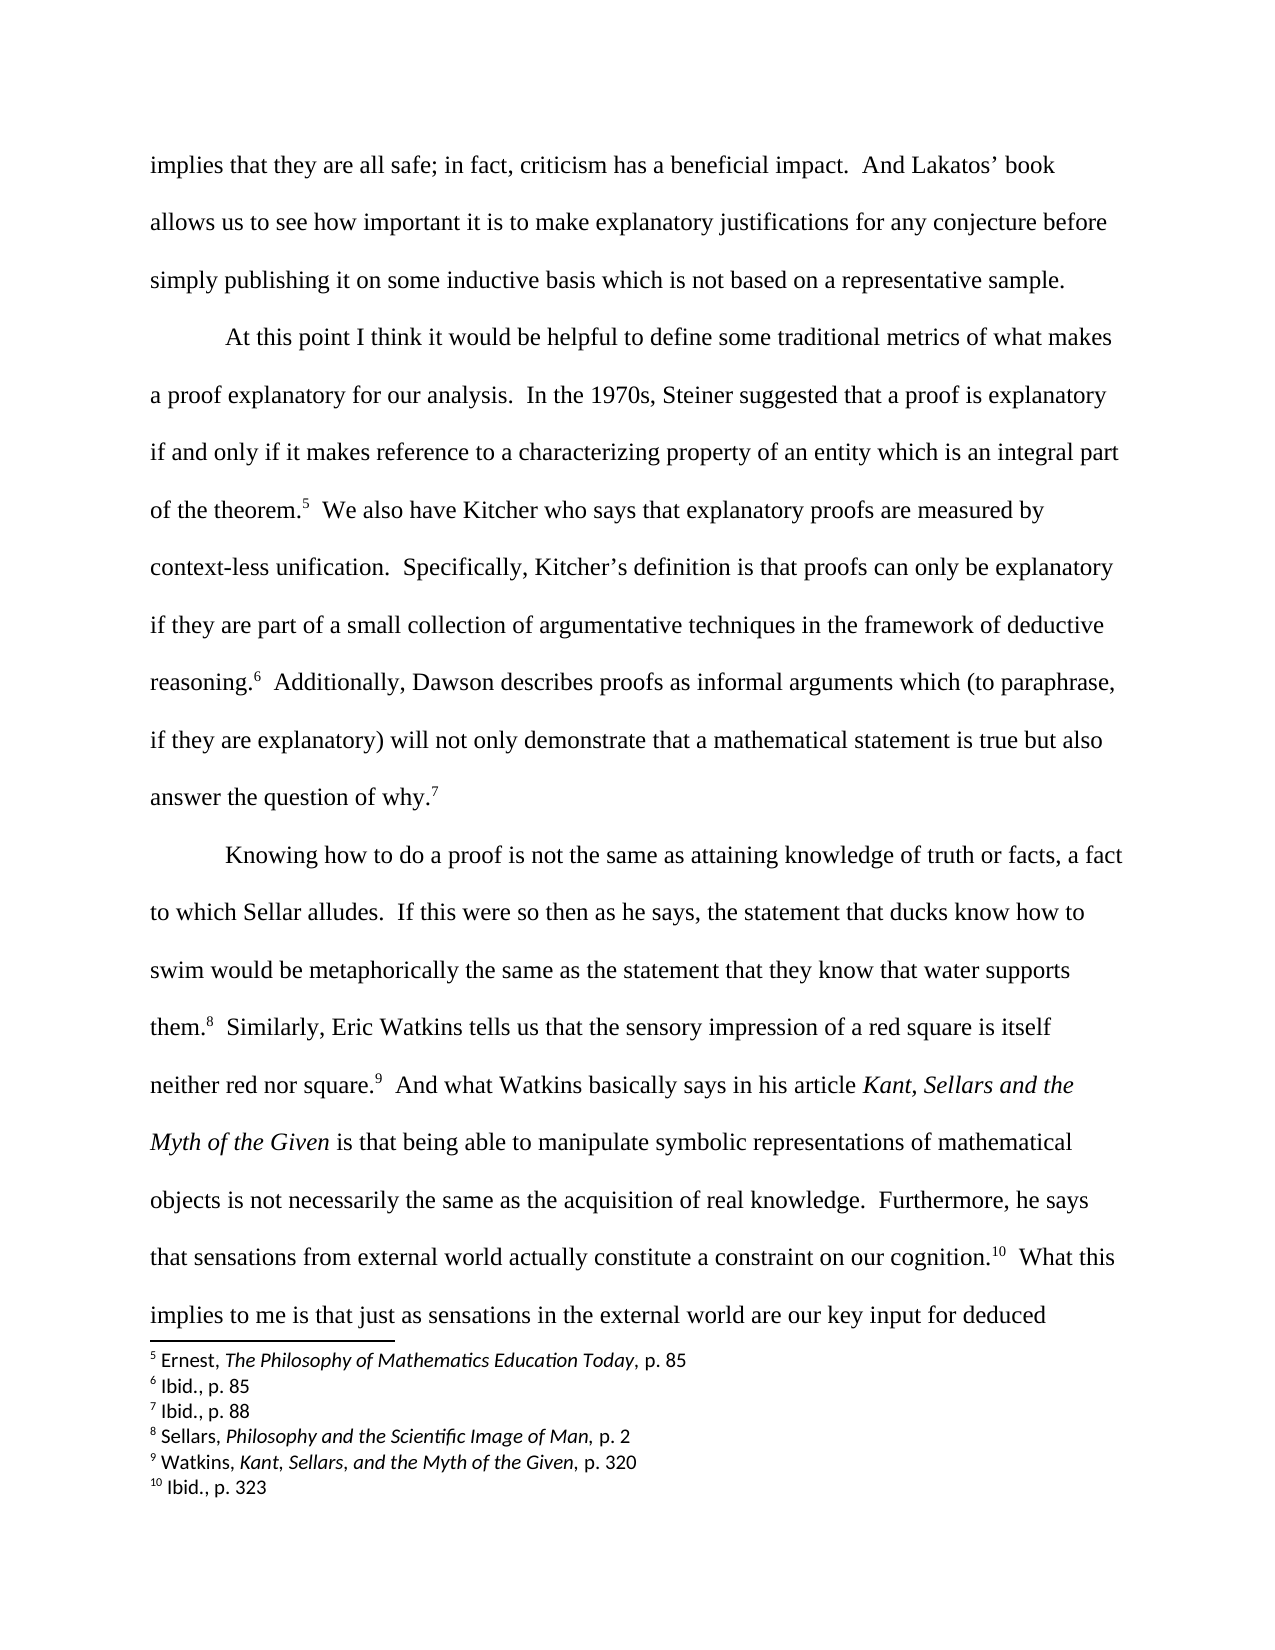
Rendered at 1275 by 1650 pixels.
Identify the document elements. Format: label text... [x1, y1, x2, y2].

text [150, 840, 1125, 1329]
text At this point I think it would be helpful to define some traditional metrics of what makes a proof explanatory for our analysis. In the 1970s, Steiner suggested that a proof is explanatory if and only if it makes reference to a characterizing property of an entity which is an integral part of the theorem. We also have Kitcher who says that explanatory proofs are measured by context-less unification. Specifically, Kitcher’s definition is that proofs can only be explanatory if they are part of a small collection of argumentative techniques in the framework of deductive reasoning. Additionally, Dawson describes proofs as informal arguments which (to paraphrase, if they are explanatory) will not only demonstrate that a mathematical statement is true but also answer the question of why. [150, 322, 1125, 811]
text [150, 150, 1125, 294]
